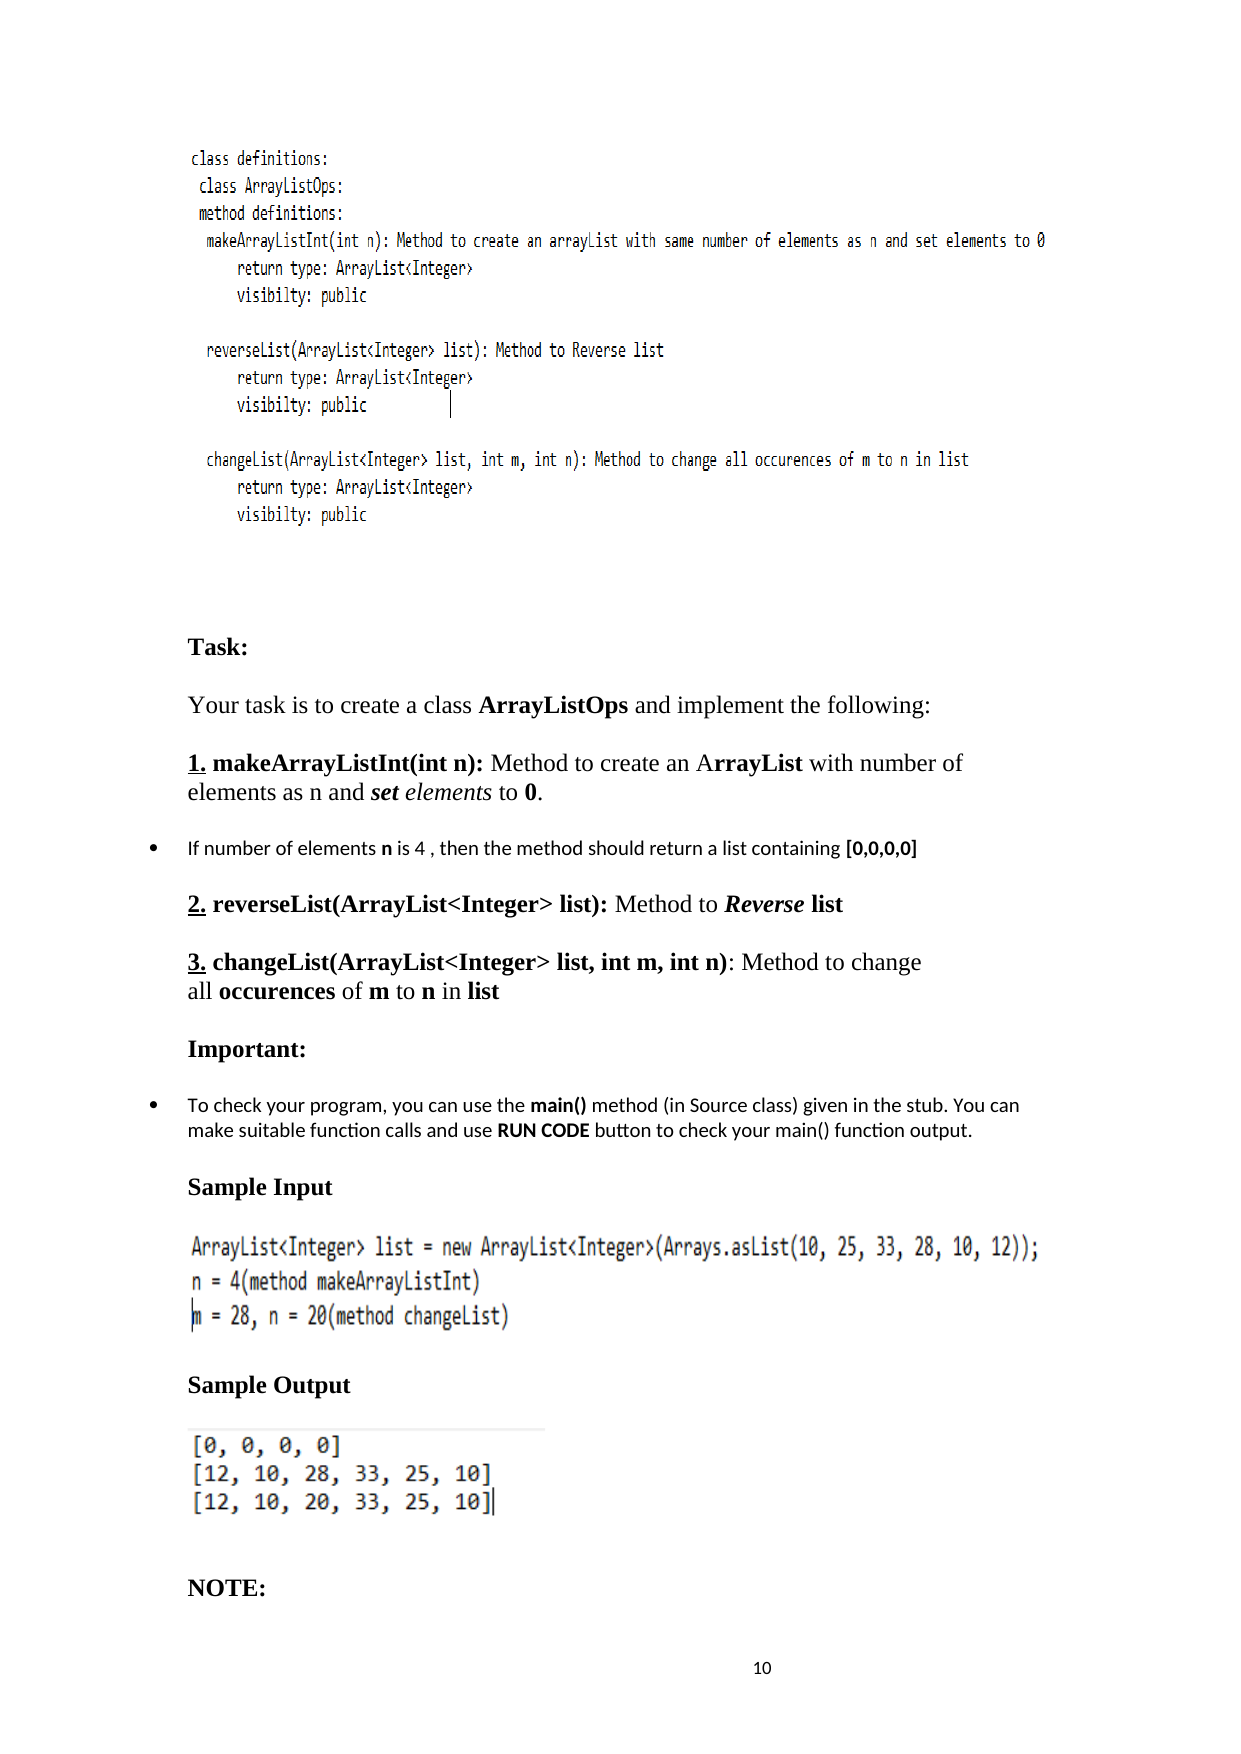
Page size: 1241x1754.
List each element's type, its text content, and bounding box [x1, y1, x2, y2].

list To check your program, you can use the main() method (in Source class) given in the stub. You can make suitable function calls and use RUN CODE button to check your main() function output. [150, 1092, 1053, 1143]
text Your task is to create a class ArrayListOps and implement the following: [187, 690, 1053, 719]
text Important: [187, 1034, 1053, 1063]
picture [187, 1428, 546, 1544]
text 2. reverseList(ArrayList<Integer> list): Method to Reverse list [187, 889, 1053, 918]
text NOTE: [187, 1573, 1053, 1602]
text 1. makeArrayListInt(int n): Method to create an ArrayList with number of elements as n and set elements to 0. [187, 748, 1053, 806]
text Sample Input [187, 1172, 1053, 1201]
text Task: [187, 632, 1053, 661]
list If number of elements n is 4 , then the method should return a list containing [0,0,0,0] [150, 835, 1053, 860]
picture [187, 1229, 1053, 1342]
text 3. changeList(ArrayList<Integer> list, int m, int n): Method to change all occurences of m to n in list [187, 947, 1053, 1005]
picture [187, 150, 1053, 546]
text Sample Output [187, 1370, 1053, 1399]
